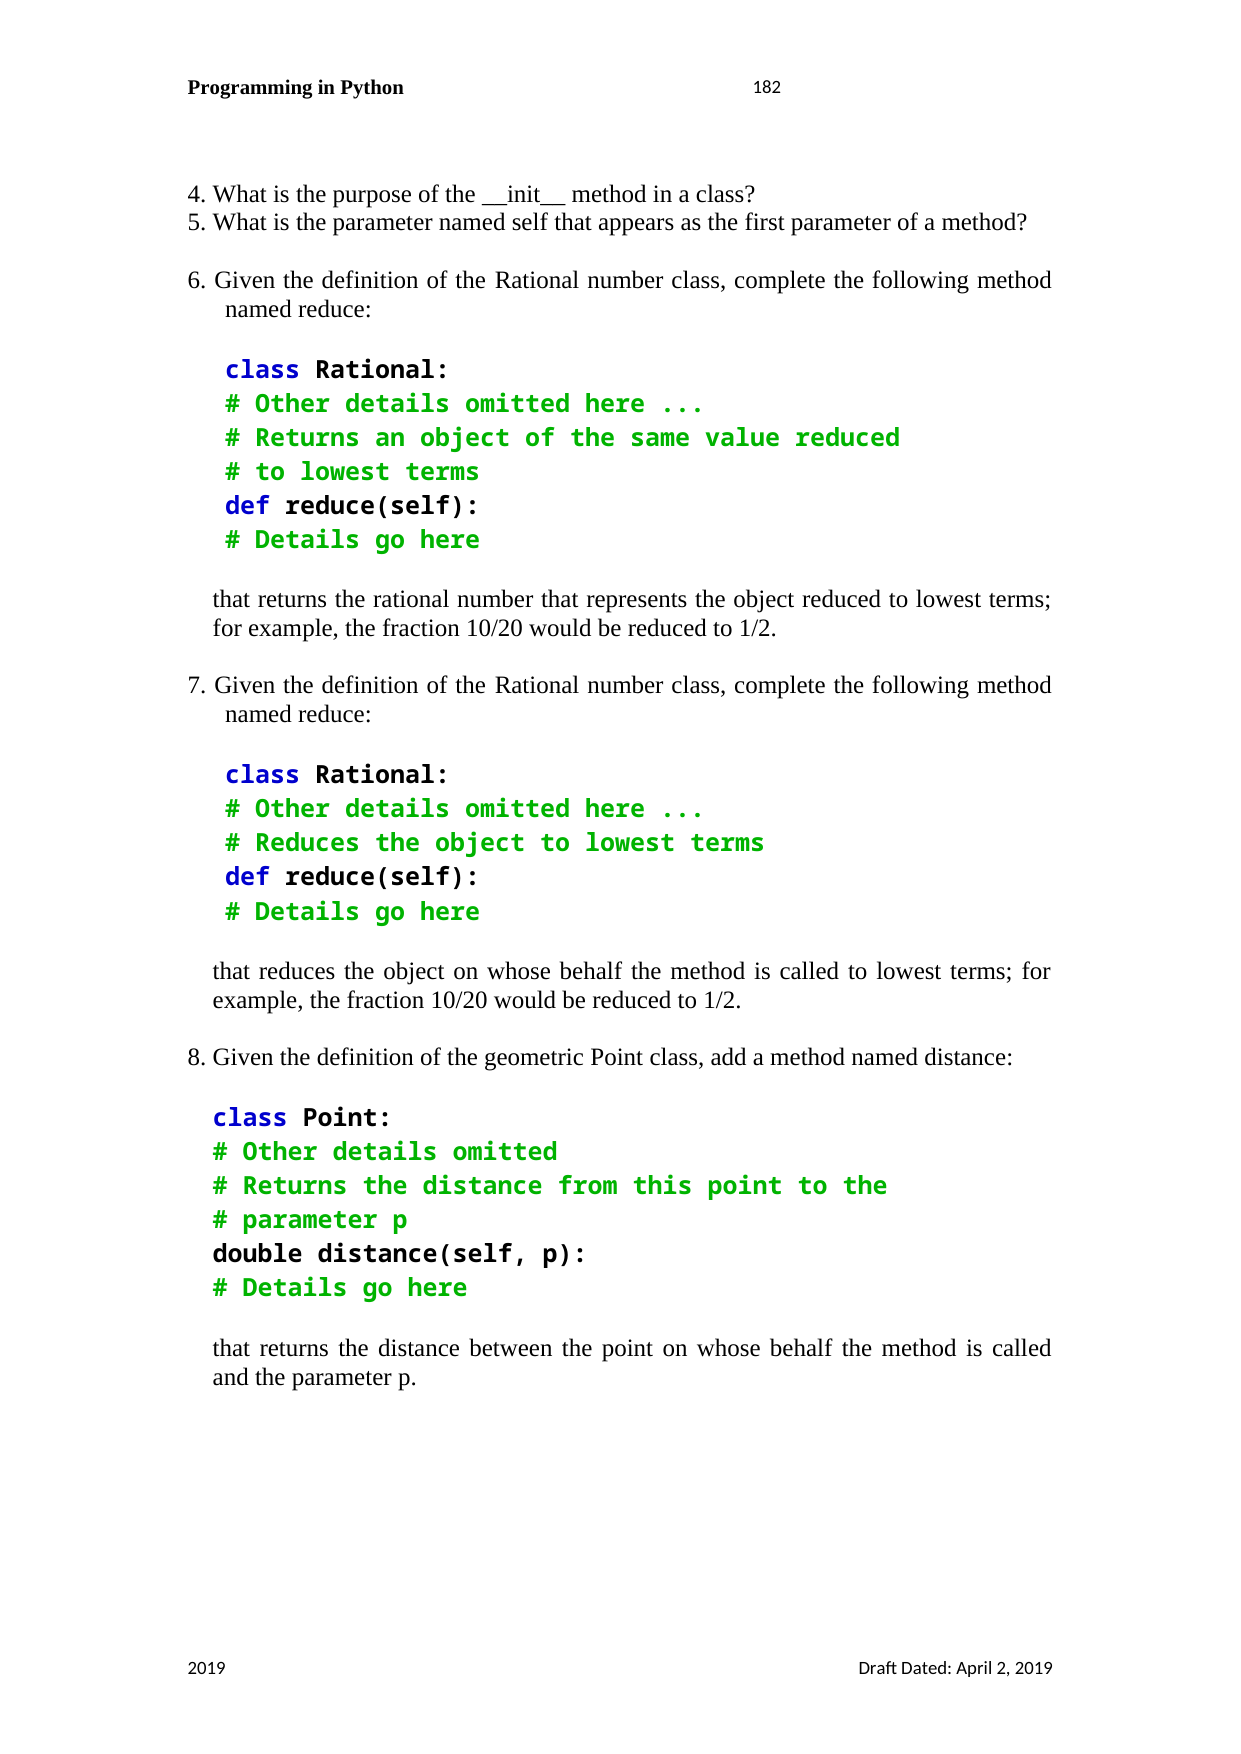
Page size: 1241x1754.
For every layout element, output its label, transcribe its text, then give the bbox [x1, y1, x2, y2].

text # Details go here [187, 522, 1053, 556]
text 6. Given the definition of the Rational number class, complete the following method named reduce: [187, 265, 1053, 322]
text # Returns an object of the same value reduced [187, 419, 1053, 453]
text # Reduces the object to lowest terms [187, 825, 1053, 859]
text class Rational: [187, 351, 1053, 385]
text that returns the rational number that represents the object reduced to lowest terms; for example, the fraction 10/20 would be reduced to 1/2. [212, 584, 1053, 642]
text 7. Given the definition of the Rational number class, complete the following method named reduce: [187, 671, 1053, 728]
text def reduce(self): [187, 487, 1053, 522]
list that returns the distance between the point on whose behalf the method is called and the parameter p. [212, 1333, 1053, 1390]
list What is the purpose of the __init__ method in a class? [187, 179, 1053, 207]
text # Returns the distance from this point to the [187, 1168, 1053, 1202]
text # Other details omitted here ... [187, 791, 1053, 825]
text # Other details omitted here ... [187, 385, 1053, 419]
text # Details go here [187, 1270, 1053, 1304]
text class Point: [187, 1100, 1053, 1134]
text # parameter p [187, 1202, 1053, 1236]
text # to lowest terms [187, 453, 1053, 487]
text # Other details omitted [187, 1134, 1053, 1168]
text that reduces the object on whose behalf the method is called to lowest terms; for example, the fraction 10/20 would be reduced to 1/2. [212, 956, 1053, 1013]
text class Rational: [187, 757, 1053, 791]
text double distance(self, p): [187, 1236, 1053, 1270]
text 8. Given the definition of the geometric Point class, add a method named distance: [187, 1042, 1053, 1071]
text def reduce(self): [187, 859, 1053, 893]
text # Details go here [187, 893, 1053, 927]
list What is the parameter named self that appears as the first parameter of a method? [187, 207, 1053, 236]
